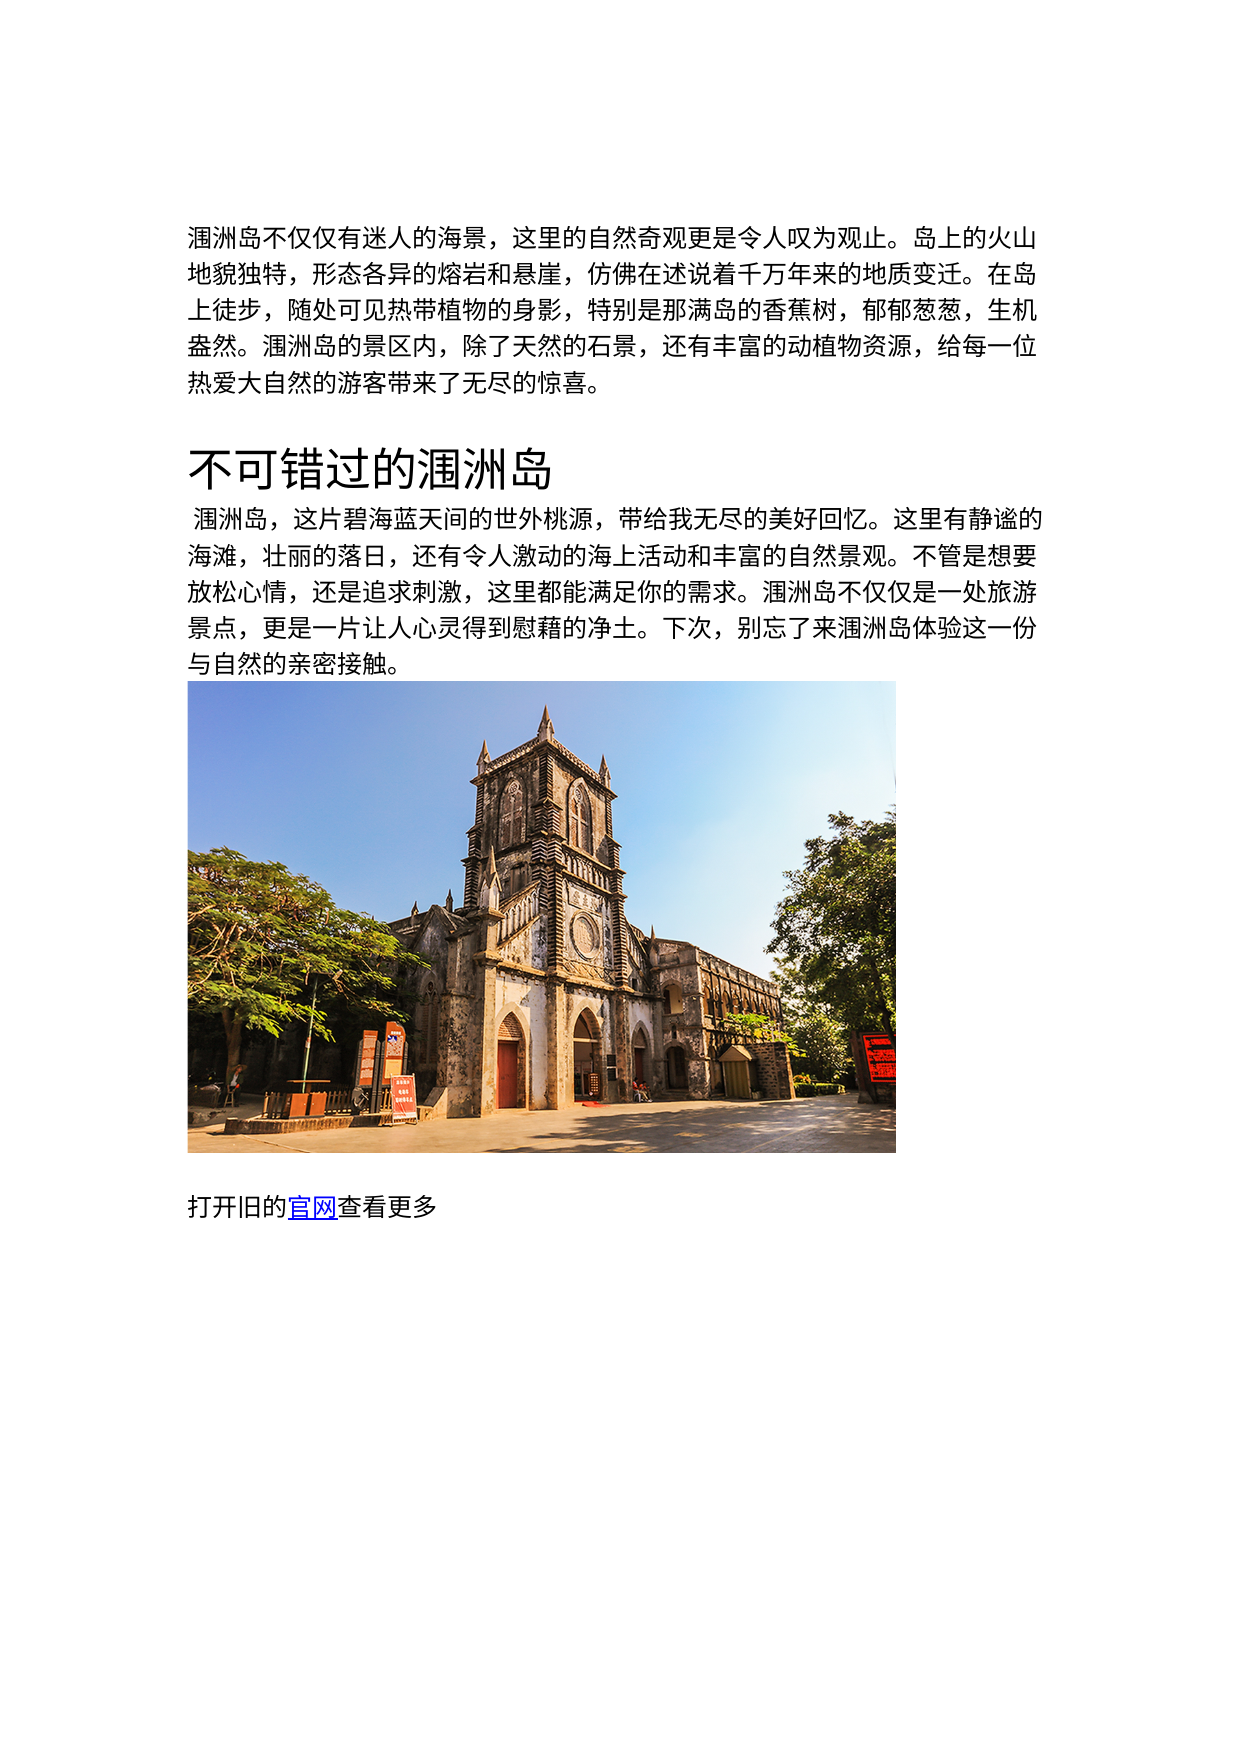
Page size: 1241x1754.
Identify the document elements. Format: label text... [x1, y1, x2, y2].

picture [187, 681, 896, 1153]
text 涠洲岛，这片碧海蓝天间的世外桃源，带给我无尽的美好回忆。这里有静谧的海滩，壮丽的落日，还有令人激动的海上活动和丰富的自然景观。不管是想要放松心情，还是追求刺激，这里都能满足你的需求。涠洲岛不仅仅是一处旅游景点，更是一片让人心灵得到慰藉的净土。下次，别忘了来涠洲岛体验这一份与自然的亲密接触。 [187, 500, 1053, 681]
text 打开旧的官网查看更多 [187, 1187, 1053, 1223]
text 不可错过的涠洲岛 [187, 433, 1053, 500]
text 涠洲岛不仅仅有迷人的海景，这里的自然奇观更是令人叹为观止。岛上的火山地貌独特，形态各异的熔岩和悬崖，仿佛在述说着千万年来的地质变迁。在岛上徒步，随处可见热带植物的身影，特别是那满岛的香蕉树，郁郁葱葱，生机盎然。涠洲岛的景区内，除了天然的石景，还有丰富的动植物资源，给每一位热爱大自然的游客带来了无尽的惊喜。 [187, 218, 1053, 399]
